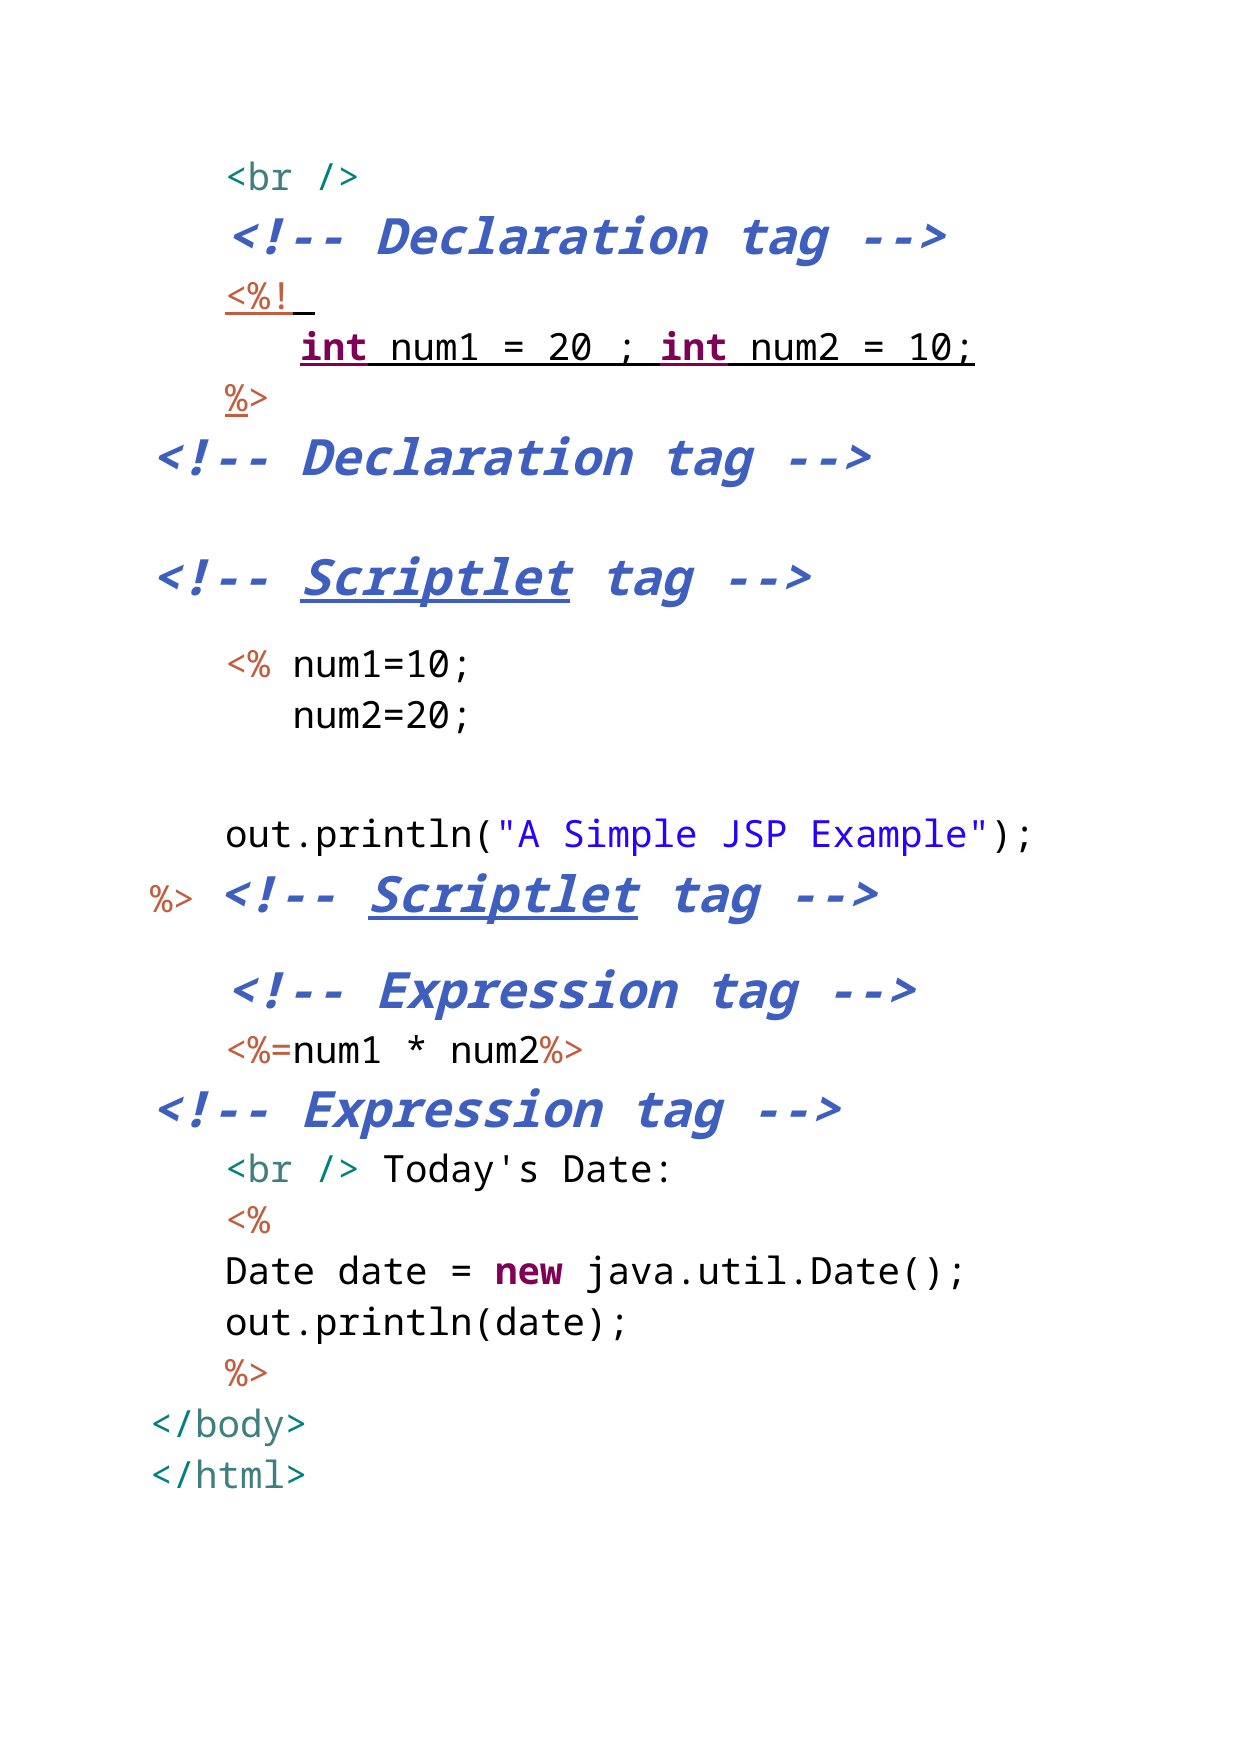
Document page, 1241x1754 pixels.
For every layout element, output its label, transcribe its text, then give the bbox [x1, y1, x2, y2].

text <!-- Expression tag --> [150, 1074, 1090, 1142]
text Date date = new java.util.Date(); [150, 1244, 1090, 1295]
text %> <!-- Scriptlet tag --> [150, 859, 1090, 927]
text <br /> Today's Date: [150, 1142, 1090, 1193]
text <!-- Declaration tag --> [150, 201, 1090, 269]
text num2=20; [150, 689, 1090, 740]
text <!-- Declaration tag --> [150, 422, 1090, 490]
text %> [225, 371, 1090, 422]
text <%! [150, 269, 1090, 320]
text </body> [150, 1397, 1090, 1448]
text out.println(date); [150, 1295, 1090, 1346]
text <%=num1 * num2%> [150, 1023, 1090, 1074]
text <br /> [150, 150, 1090, 201]
text <% num1=10; [150, 638, 1090, 689]
text <% [150, 1193, 1090, 1244]
text out.println("A Simple JSP Example"); [150, 808, 1090, 859]
text <!-- Expression tag --> [150, 955, 1090, 1023]
text int num1 = 20 ; int num2 = 10; [225, 320, 1090, 371]
text <!-- Scriptlet tag --> [150, 541, 1090, 609]
text %> [150, 1346, 1090, 1397]
text </html> [150, 1448, 1090, 1499]
